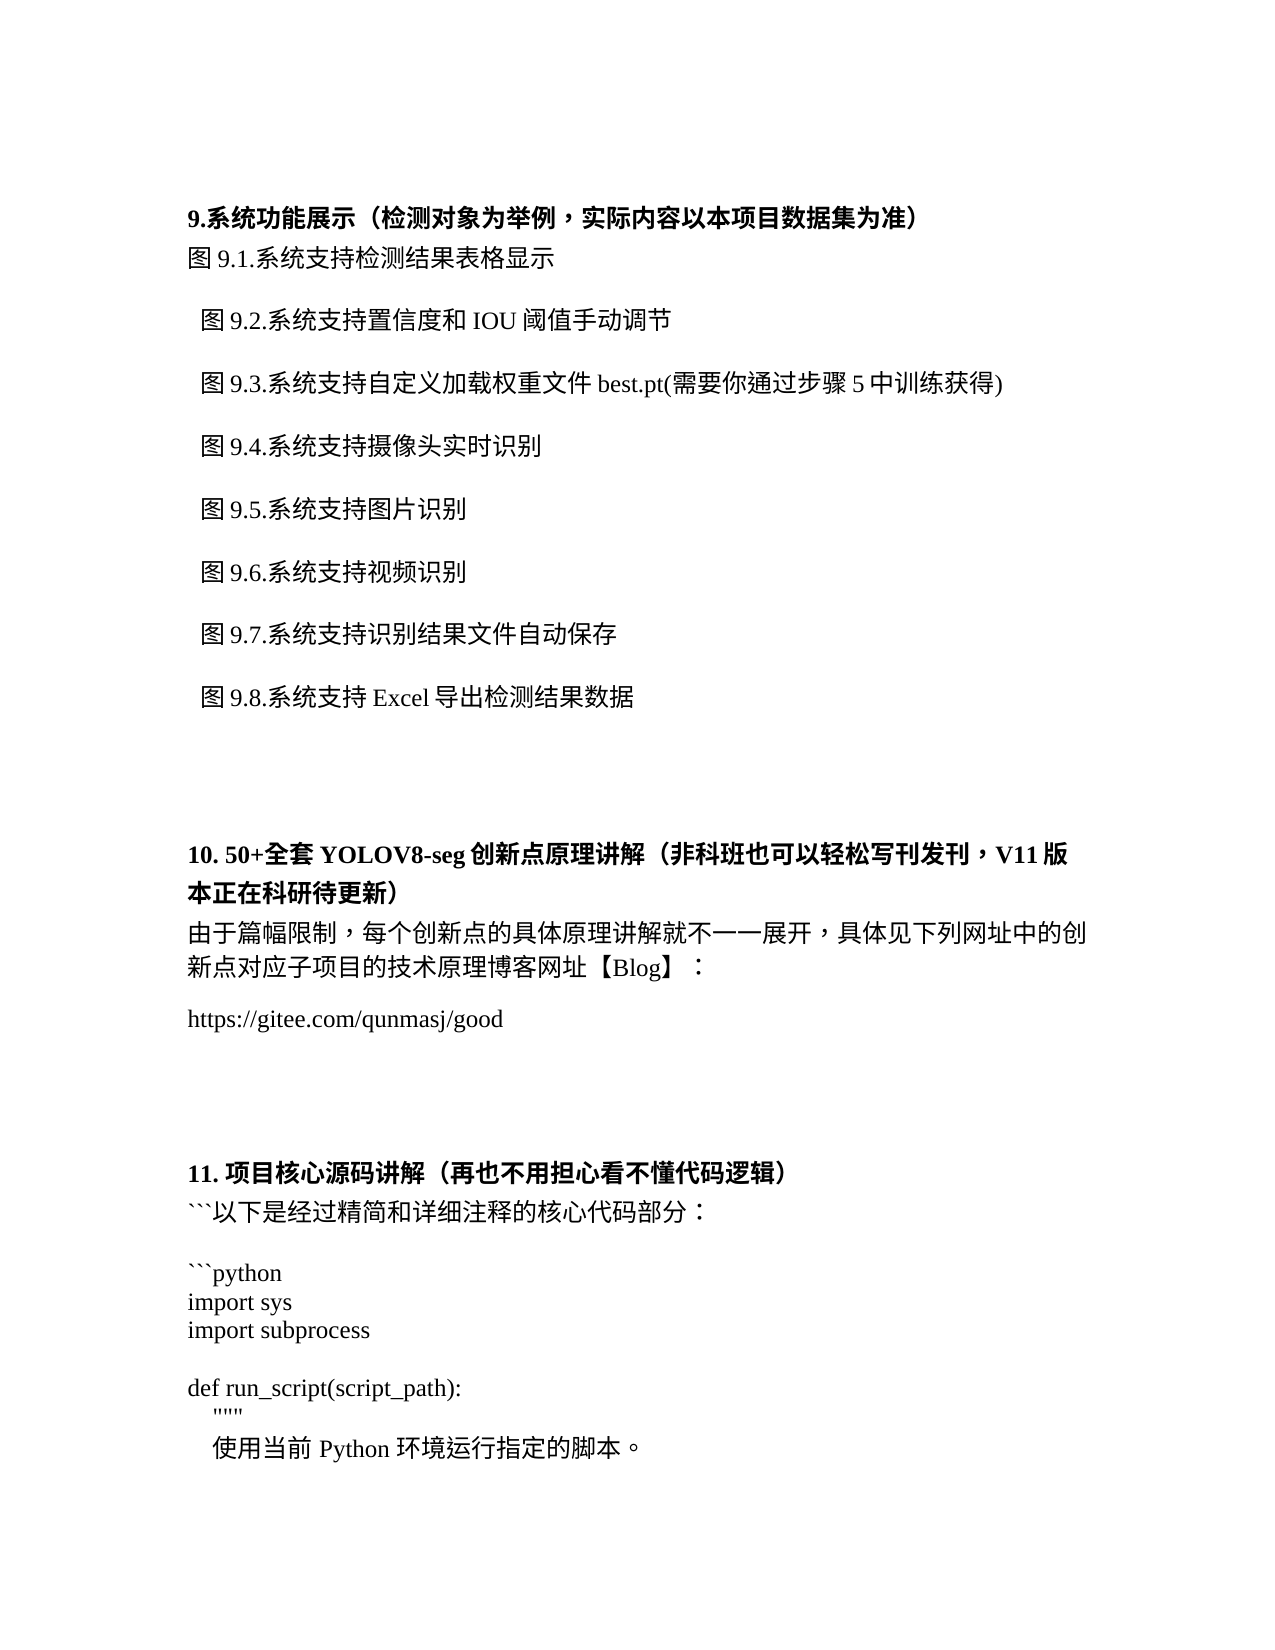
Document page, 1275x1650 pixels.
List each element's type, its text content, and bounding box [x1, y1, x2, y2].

subtitle 9.系统功能展示（检测对象为举例，实际内容以本项目数据集为准） [187, 201, 1087, 235]
text 图9.1.系统支持检测结果表格显示 图9.2.系统支持置信度和IOU阈值手动调节 图9.3.系统支持自定义加载权重文件best.pt(需要你通过步骤5中训练获得) 图9.4.系统支持摄像头实时识别 图9.5.系统支持图片识别 图9.6.系统支持视频识别 图9.7.系统支持识别结果文件自动保存 图9.8.系统支持Excel导出检测结果数据 [187, 240, 1087, 714]
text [187, 1195, 1087, 1493]
text https://gitee.com/qunmasj/good [187, 1004, 1087, 1033]
subtitle 10. 50+全套YOLOV8-seg创新点原理讲解（非科班也可以轻松写刊发刊，V11版本正在科研待更新） [187, 837, 1087, 910]
subtitle 11. 项目核心源码讲解（再也不用担心看不懂代码逻辑） [187, 1156, 1087, 1190]
text 由于篇幅限制，每个创新点的具体原理讲解就不一一展开，具体见下列网址中的创新点对应子项目的技术原理博客网址【Blog】： [187, 915, 1087, 983]
